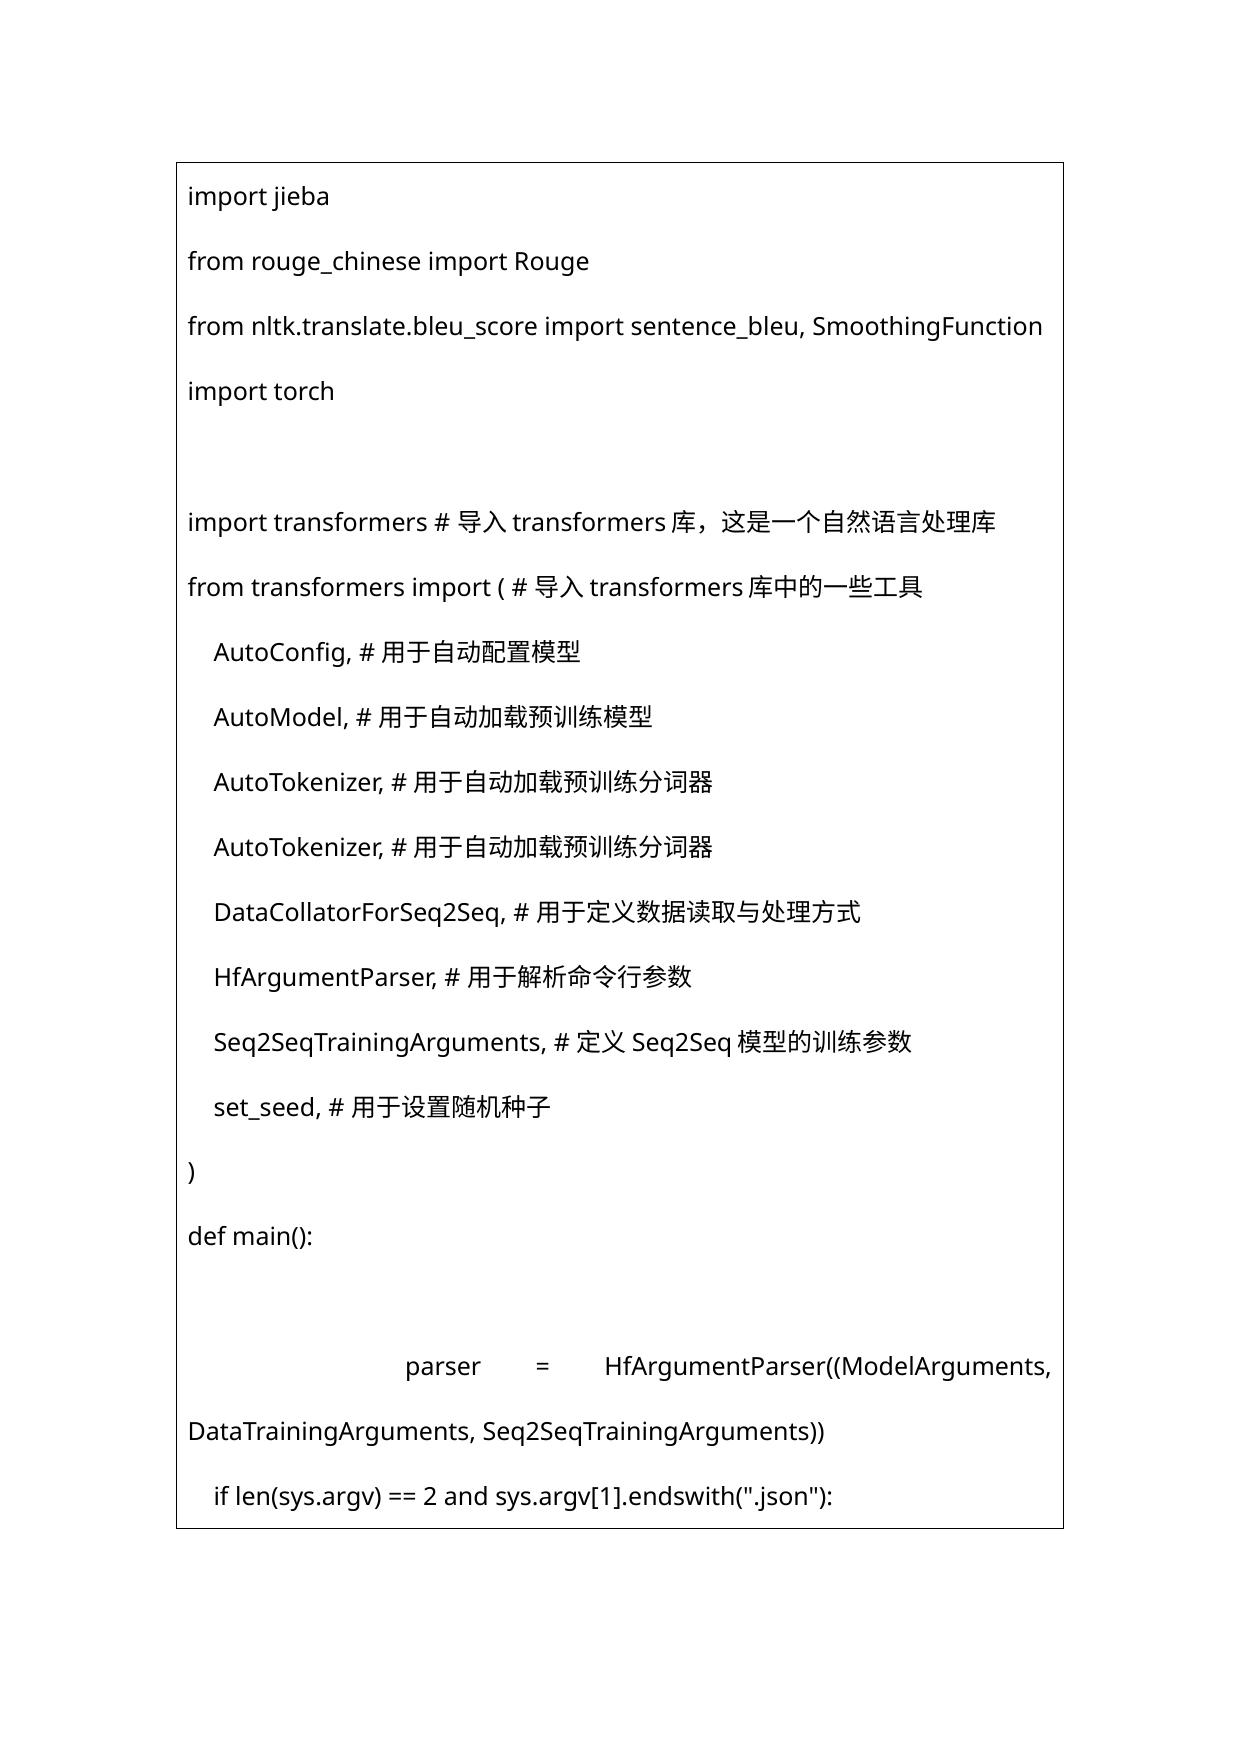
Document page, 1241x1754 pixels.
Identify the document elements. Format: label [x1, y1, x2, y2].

table_header [177, 163, 1063, 1528]
